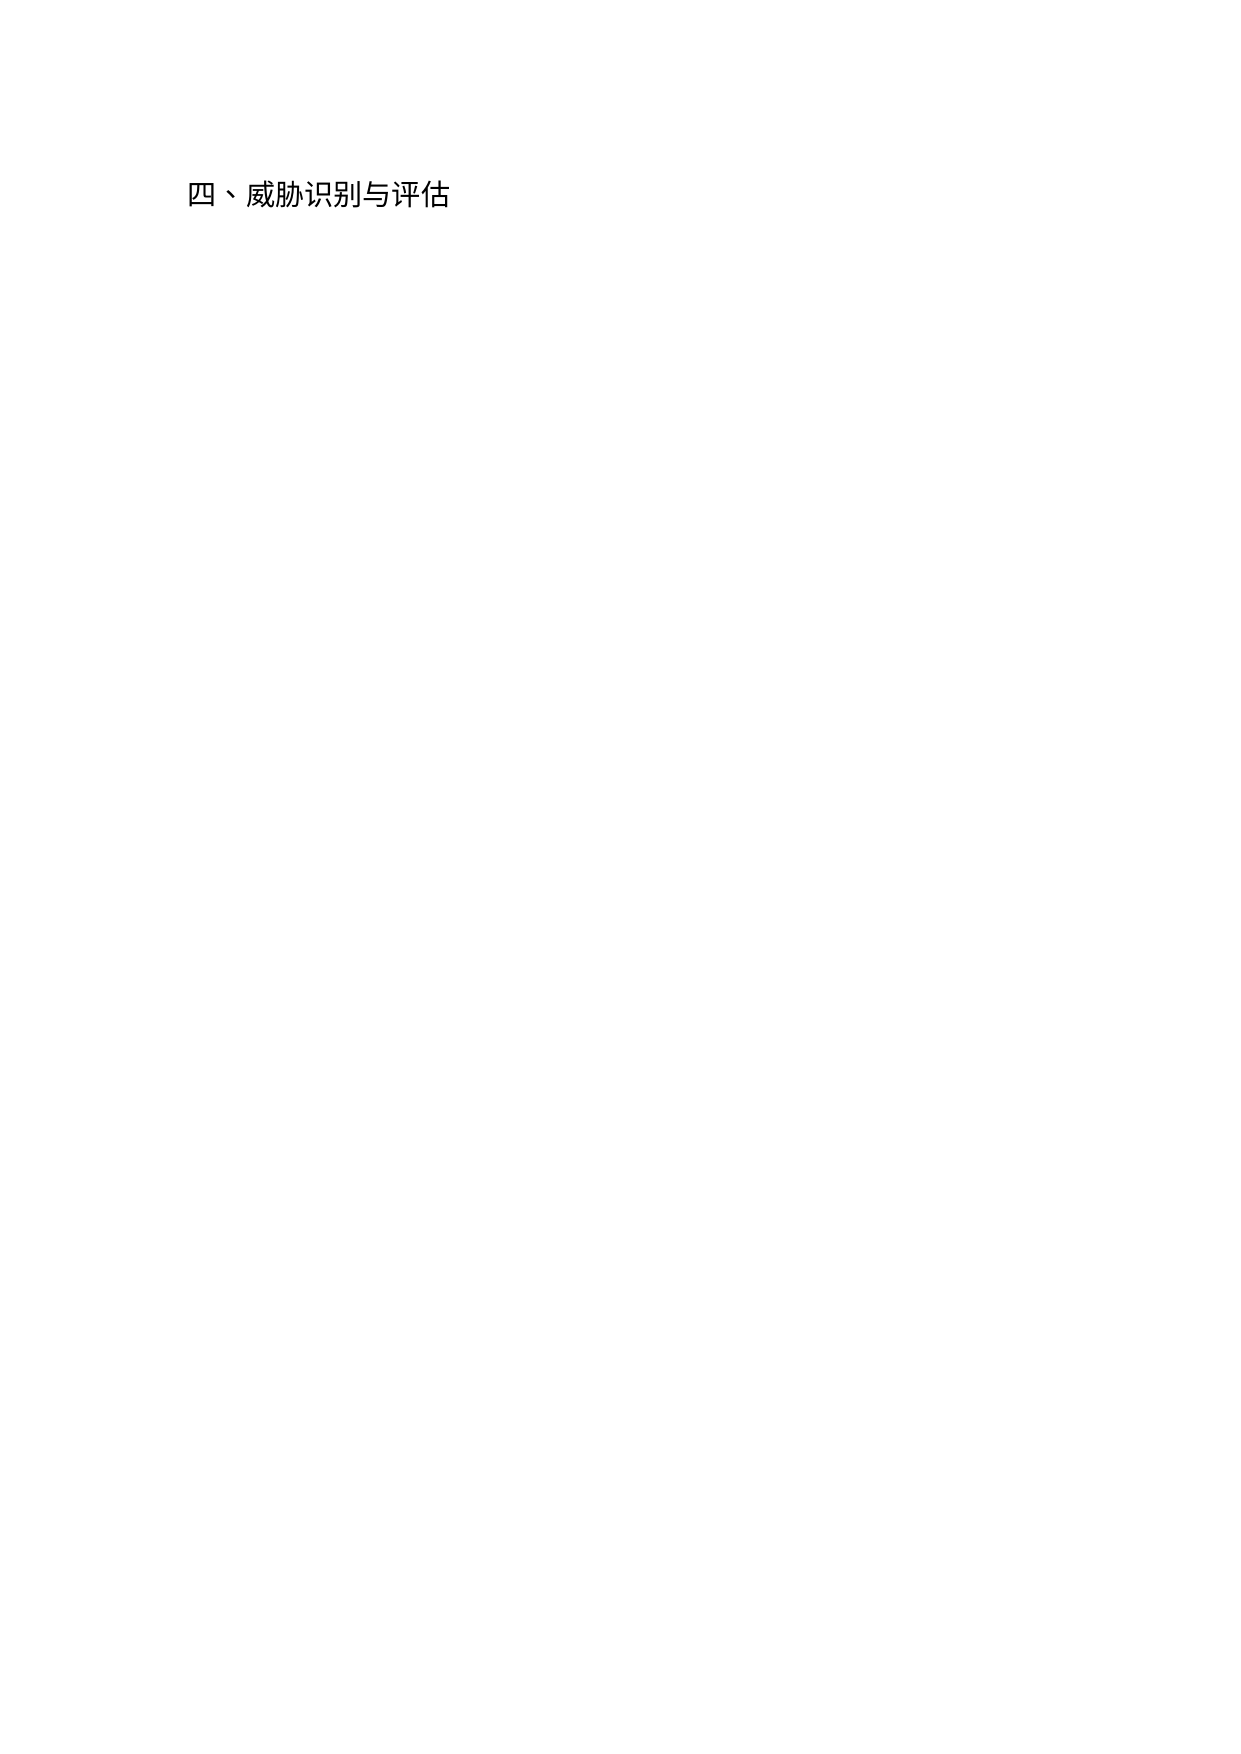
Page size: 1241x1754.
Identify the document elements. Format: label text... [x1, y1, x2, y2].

subtitle 威胁识别与评估 [187, 179, 1076, 212]
